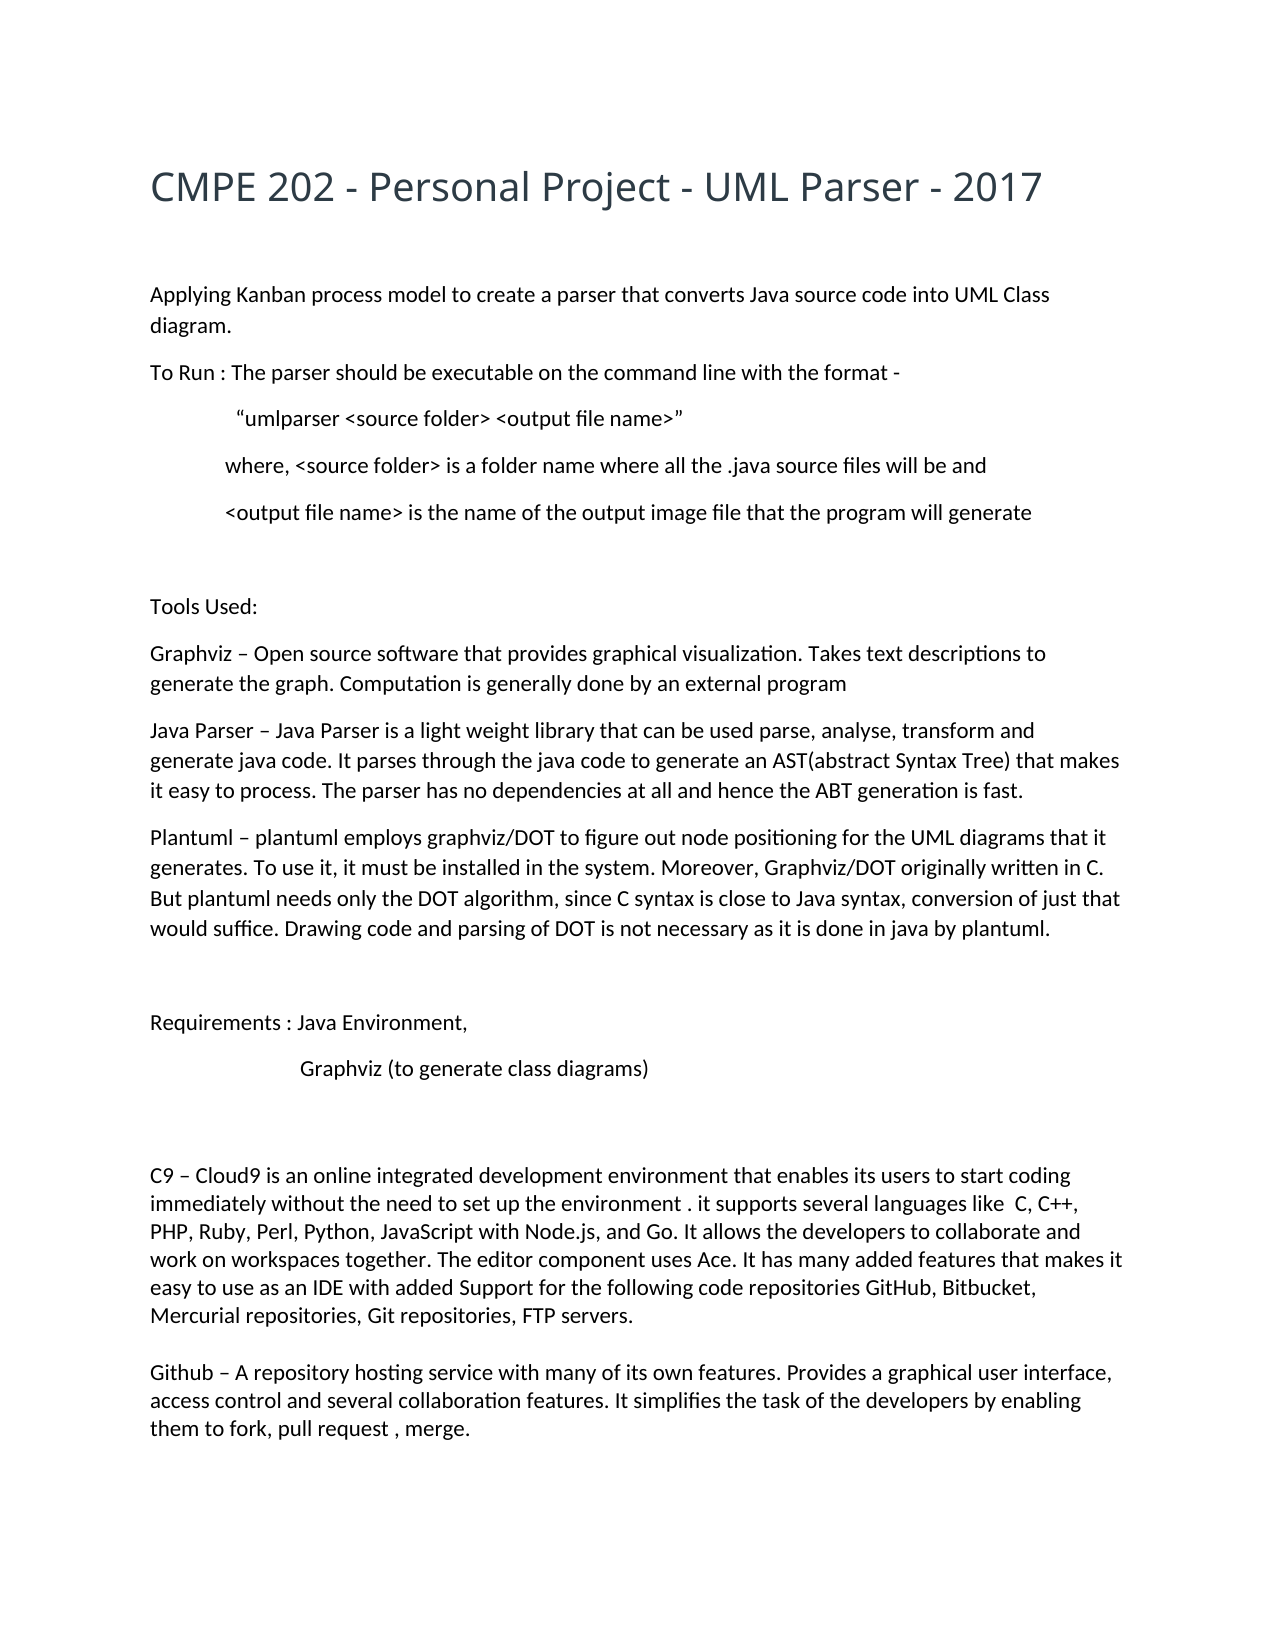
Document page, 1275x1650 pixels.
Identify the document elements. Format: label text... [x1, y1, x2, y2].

text Applying Kanban process model to create a parser that converts Java source code into UML Class diagram. [150, 281, 1125, 339]
text Tools Used: [150, 592, 1125, 620]
text <output file name> is the name of the output image file that the program will generate [150, 498, 1125, 526]
text CMPE 202 - Personal Project - UML Parser - 2017 [150, 159, 1125, 213]
text where, <source folder> is a folder name where all the .java source files will be and [150, 451, 1125, 479]
text Github – A repository hosting service with many of its own features. Provides a graphical user interface, access control and several collaboration features. It simplifies the task of the developers by enabling them to fork, pull request , merge. [150, 1358, 1125, 1442]
text Plantuml – plantuml employs graphviz/DOT to figure out node positioning for the UML diagrams that it generates. To use it, it must be installed in the system. Moreover, Graphviz/DOT originally written in C. But plantuml needs only the DOT algorithm, since C syntax is close to Java syntax, conversion of just that would suffice. Drawing code and parsing of DOT is not necessary as it is done in java by plantuml. [150, 823, 1125, 942]
text Graphviz – Open source software that provides graphical visualization. Takes text descriptions to generate the graph. Computation is generally done by an external program [150, 639, 1125, 697]
text C9 – Cloud9 is an online integrated development environment that enables its users to start coding immediately without the need to set up the environment . it supports several languages like C, C++, PHP, Ruby, Perl, Python, JavaScript with Node.js, and Go. It allows the developers to collaborate and work on workspaces together. The editor component uses Ace. It has many added features that makes it easy to use as an IDE with added Support for the following code repositories GitHub, Bitbucket, Mercurial repositories, Git repositories, FTP servers. [150, 1161, 1125, 1329]
text Requirements : Java Environment, [150, 1008, 1125, 1036]
text To Run : The parser should be executable on the command line with the format - [150, 358, 1125, 386]
text Java Parser – Java Parser is a light weight library that can be used parse, analyse, transform and generate java code. It parses through the java code to generate an AST(abstract Syntax Tree) that makes it easy to process. The parser has no dependencies at all and hence the ABT generation is fast. [150, 716, 1125, 804]
text Graphviz (to generate class diagrams) [150, 1054, 1125, 1083]
text “umlparser <source folder> <output file name>” [150, 404, 1125, 433]
